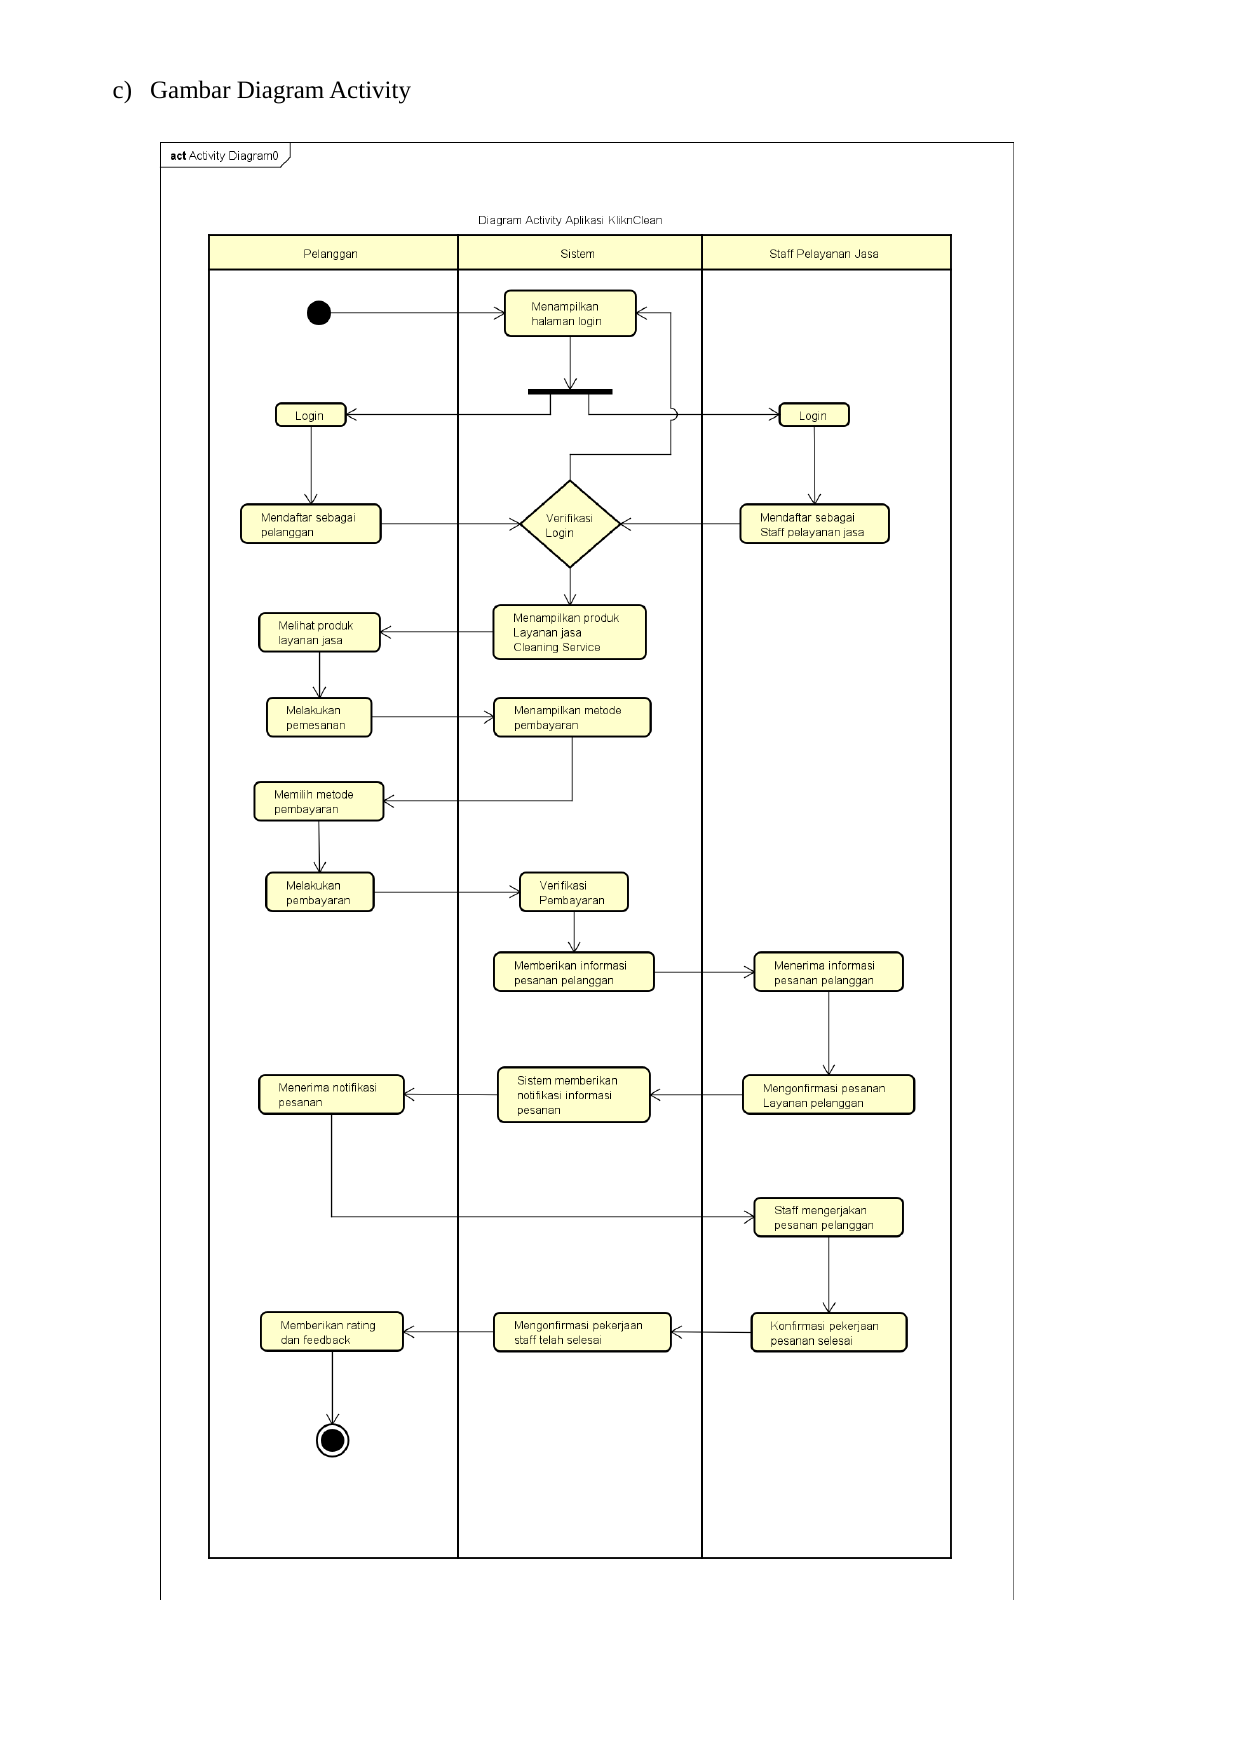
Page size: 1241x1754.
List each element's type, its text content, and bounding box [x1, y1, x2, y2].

picture [150, 132, 1023, 1600]
list Gambar Diagram Activity [112, 75, 1165, 104]
